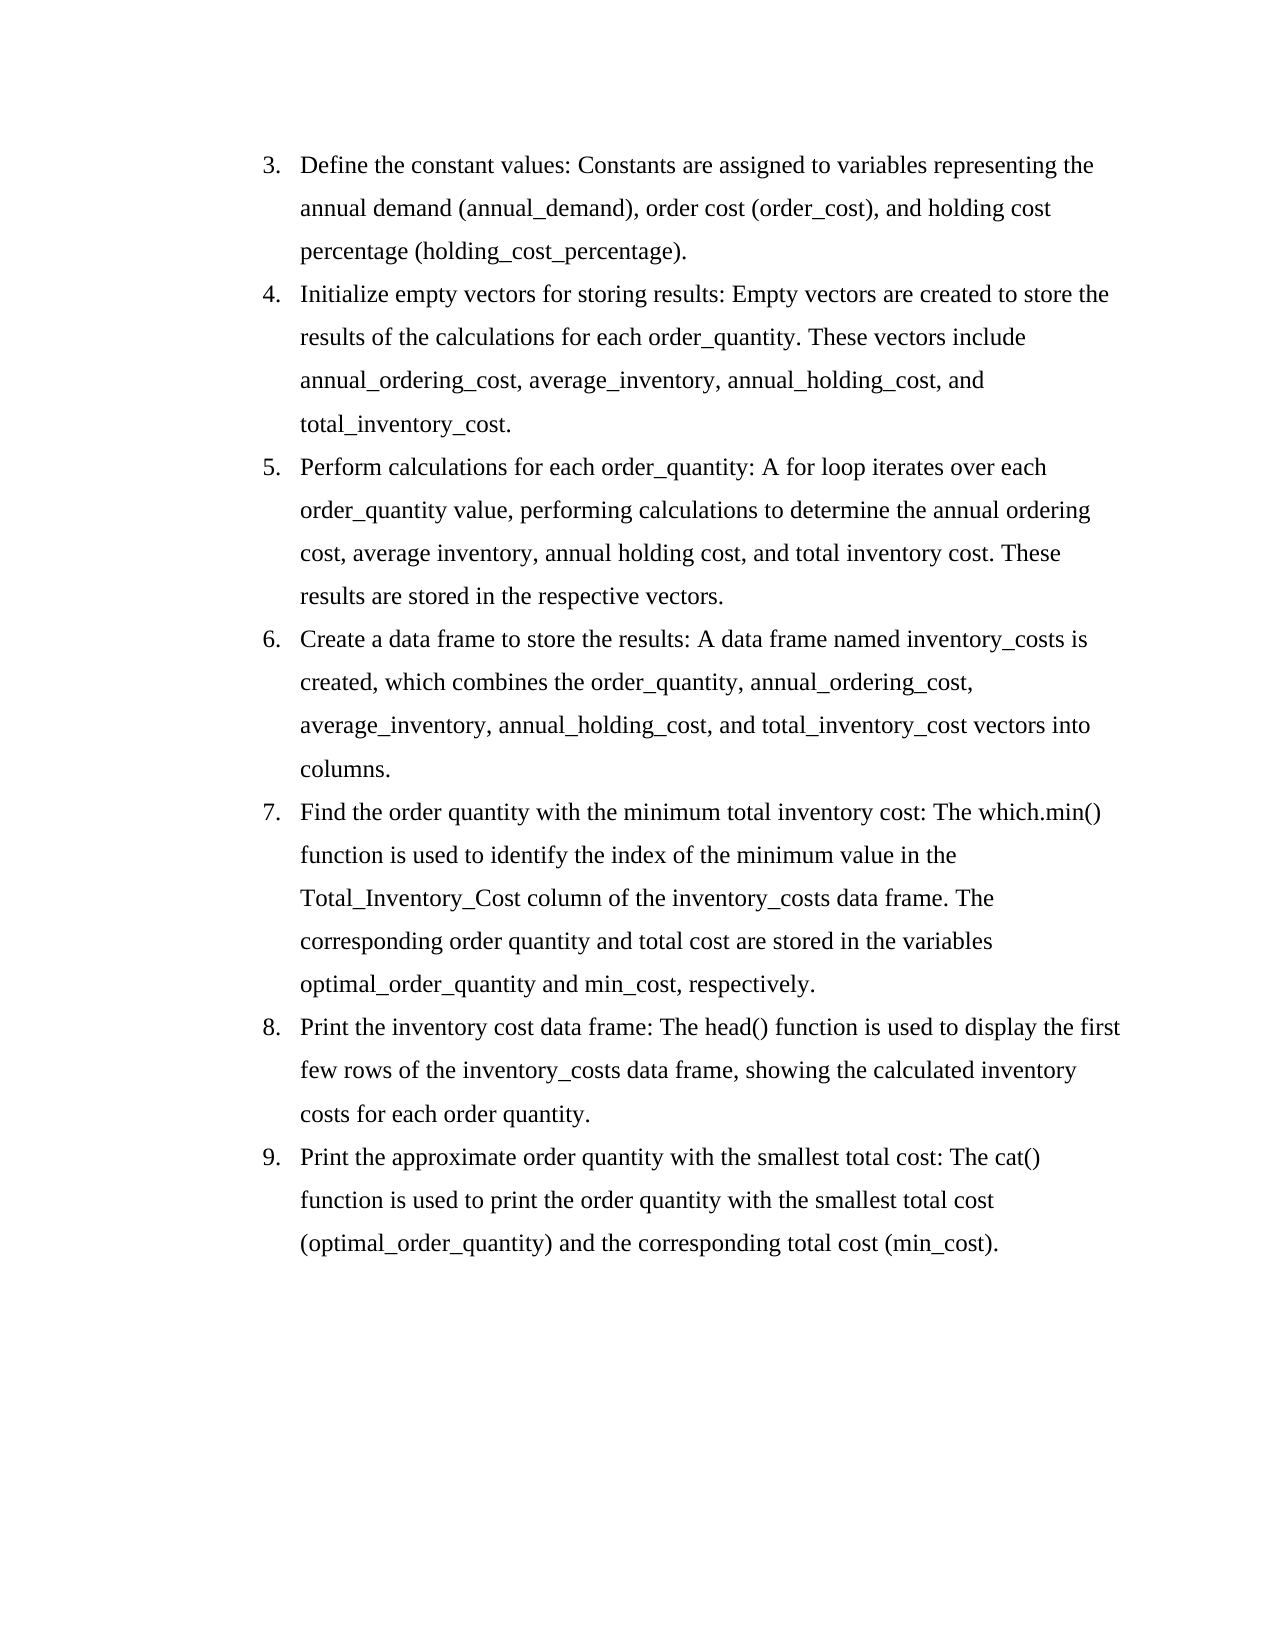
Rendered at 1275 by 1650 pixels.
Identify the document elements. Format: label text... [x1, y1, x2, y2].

list Print the inventory cost data frame: The head() function is used to display the first few rows of the inventory_costs data frame, showing the calculated inventory costs for each order quantity. [262, 1012, 1125, 1127]
list Find the order quantity with the minimum total inventory cost: The which.min() function is used to identify the index of the minimum value in the Total_Inventory_Cost column of the inventory_costs data frame. The corresponding order quantity and total cost are stored in the variables optimal_order_quantity and min_cost, respectively. [262, 797, 1125, 998]
list Perform calculations for each order_quantity: A for loop iterates over each order_quantity value, performing calculations to determine the annual ordering cost, average inventory, annual holding cost, and total inventory cost. These results are stored in the respective vectors. [262, 452, 1125, 610]
list Initialize empty vectors for storing results: Empty vectors are created to store the results of the calculations for each order_quantity. These vectors include annual_ordering_cost, average_inventory, annual_holding_cost, and total_inventory_cost. [262, 279, 1125, 437]
list Define the constant values: Constants are assigned to variables representing the annual demand (annual_demand), order cost (order_cost), and holding cost percentage (holding_cost_percentage). [262, 150, 1125, 265]
list Print the approximate order quantity with the smallest total cost: The cat() function is used to print the order quantity with the smallest total cost (optimal_order_quantity) and the corresponding total cost (min_cost). [262, 1142, 1125, 1257]
list Create a data frame to store the results: A data frame named inventory_costs is created, which combines the order_quantity, annual_ordering_cost, average_inventory, annual_holding_cost, and total_inventory_cost vectors into columns. [262, 624, 1125, 782]
